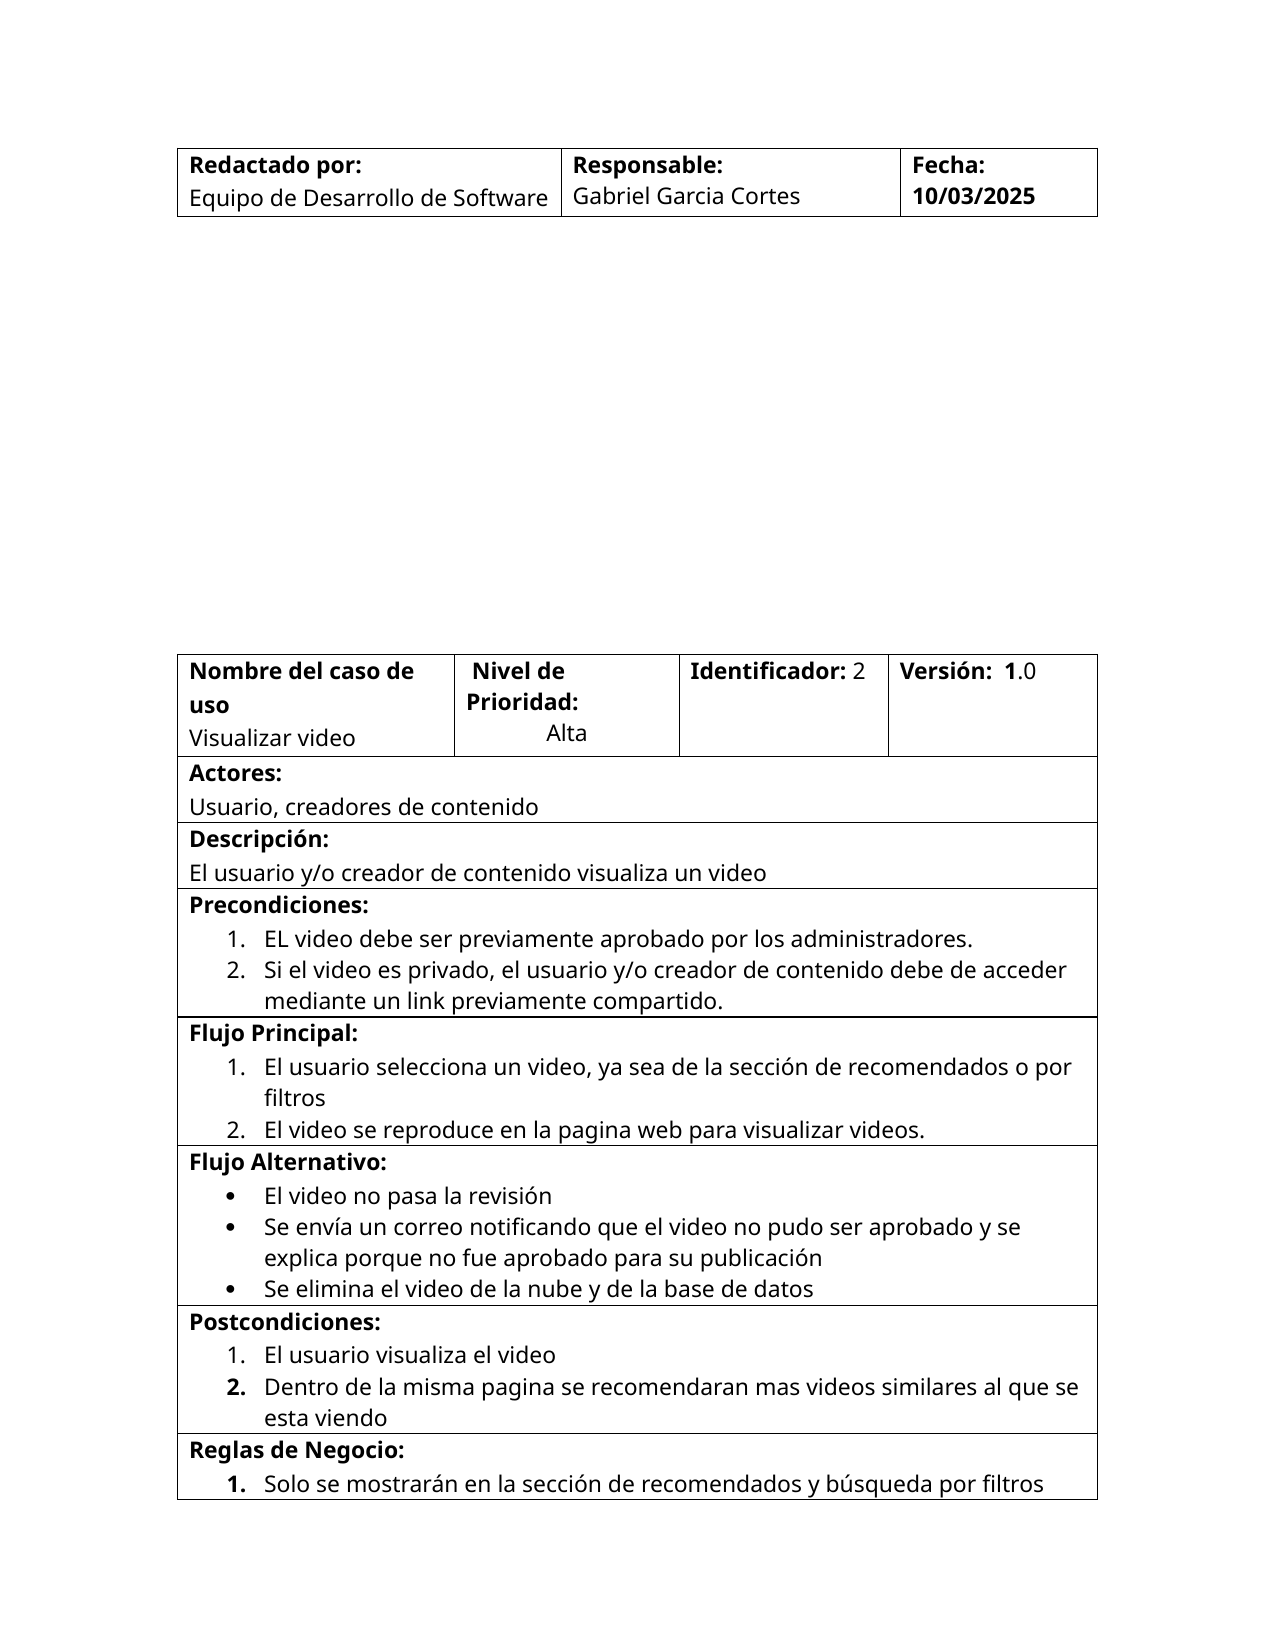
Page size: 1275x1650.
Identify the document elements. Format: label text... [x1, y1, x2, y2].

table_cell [178, 1434, 1097, 1499]
table_cell Fecha: 10/03/2025 [901, 149, 1097, 216]
table_cell Actores: Usuario, creadores de contenido [178, 757, 1097, 822]
table_header Versión: 1.0 [889, 655, 1097, 756]
table_cell Precondiciones: EL video debe ser previamente aprobado por los administradores. Si el video es privado, el usuario y/o creador de contenido debe de acceder mediante un link previamente compartido. [178, 889, 1097, 1016]
table_cell Descripción: El usuario y/o creador de contenido visualiza un video [178, 823, 1097, 888]
table_header Nombre del caso de uso Visualizar video [178, 655, 454, 756]
table_cell Responsable: Gabriel Garcia Cortes [562, 149, 900, 216]
table_cell Flujo Principal: El usuario selecciona un video, ya sea de la sección de recomendados o por filtros El video se reproduce en la pagina web para visualizar videos. [178, 1018, 1097, 1145]
table_cell Redactado por: Equipo de Desarrollo de Software [178, 149, 561, 216]
table_header Nivel de Prioridad: Alta [455, 655, 679, 756]
table_cell Flujo Alternativo: El video no pasa la revisión Se envía un correo notificando que el video no pudo ser aprobado y se explica porque no fue aprobado para su publicación Se elimina el video de la nube y de la base de datos [178, 1146, 1097, 1305]
table_header Identificador: 2 [680, 655, 888, 756]
table_cell Postcondiciones: El usuario visualiza el video Dentro de la misma pagina se recomendaran mas videos similares al que se esta viendo [178, 1306, 1097, 1433]
